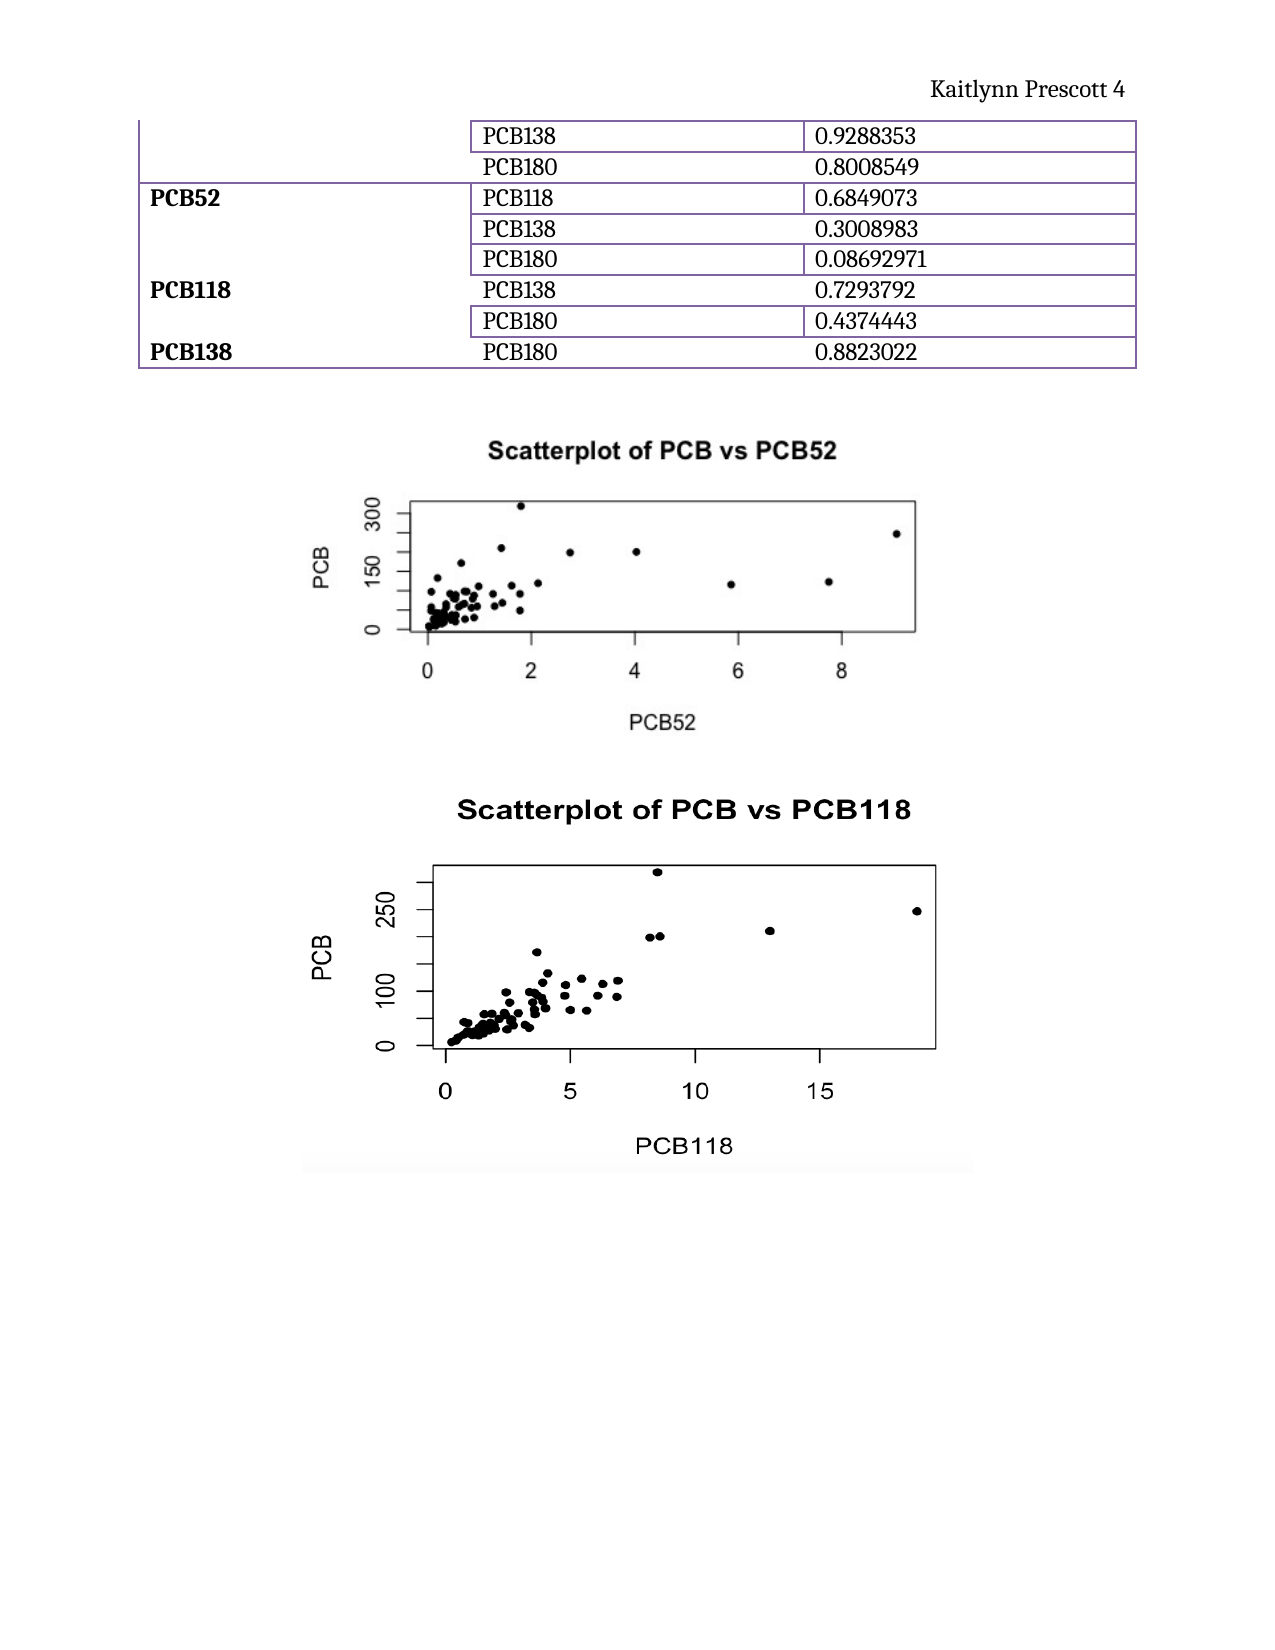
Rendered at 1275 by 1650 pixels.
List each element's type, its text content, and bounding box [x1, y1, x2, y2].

table_cell PCB180 [472, 245, 803, 274]
table_cell PCB138 [471, 276, 804, 305]
table_cell 0.3008983 [804, 215, 1135, 243]
table_cell PCB138 [472, 215, 804, 243]
table_cell 0.8008549 [804, 153, 1135, 182]
table_cell PCB52 [140, 184, 470, 274]
table_cell 0.08692971 [805, 245, 1135, 274]
table_cell PCB180 [471, 338, 804, 367]
table_cell PCB138 [472, 122, 803, 151]
table_cell PCB118 [140, 274, 471, 336]
table_cell PCB180 [471, 153, 804, 182]
table_cell 0.8823022 [804, 338, 1135, 367]
table_cell 0.4374443 [805, 307, 1135, 336]
table_cell PCB118 [472, 184, 803, 212]
table_cell 0.7293792 [804, 276, 1135, 305]
picture [302, 397, 973, 1173]
table_cell 0.6849073 [805, 184, 1135, 212]
table_cell PCB138 [140, 336, 471, 367]
table_cell PCB180 [472, 307, 803, 336]
table_cell 0.9288353 [805, 122, 1135, 151]
